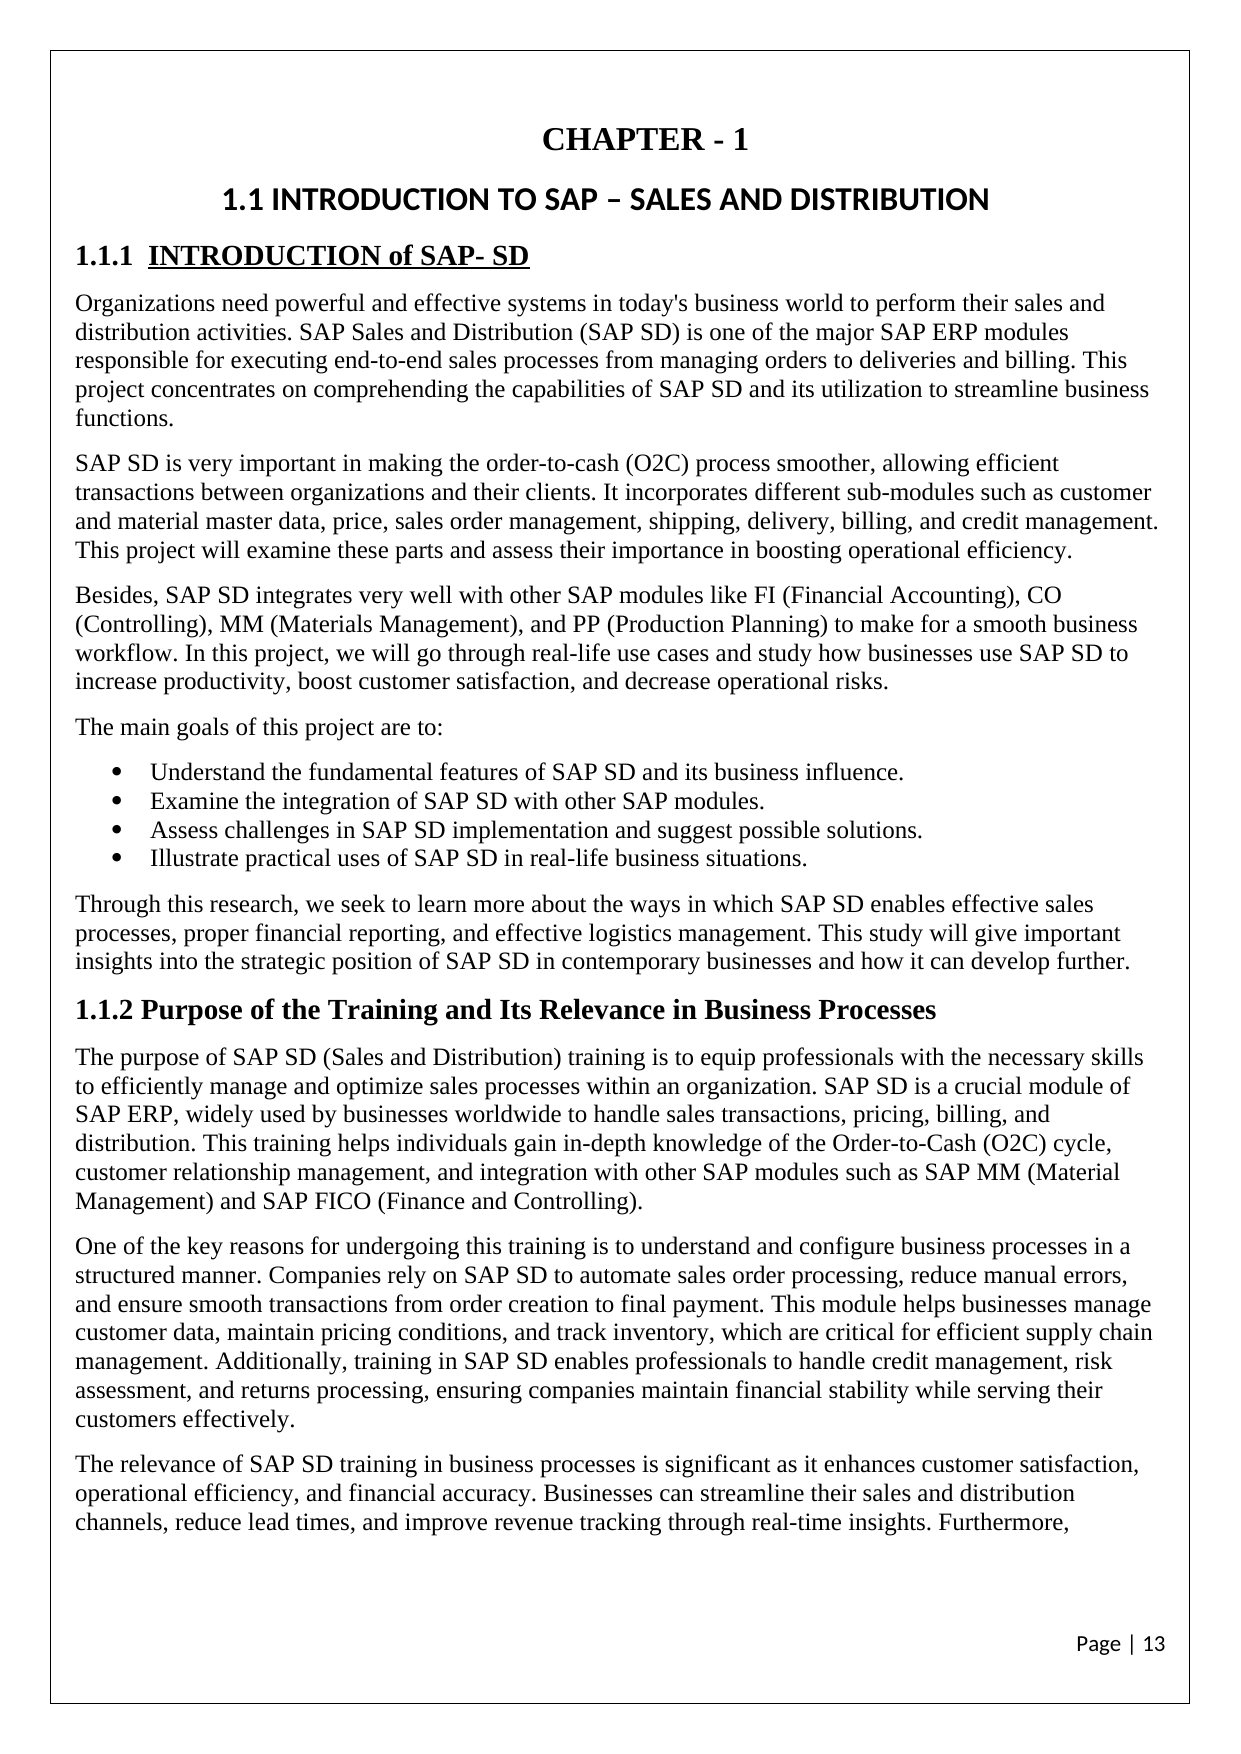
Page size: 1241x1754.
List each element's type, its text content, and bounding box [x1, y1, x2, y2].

subtitle CHAPTER - 1 [525, 120, 1065, 158]
text 1.1.1 INTRODUCTION of SAP- SD [75, 238, 1065, 271]
text Organizations need powerful and effective systems in today's business world to perform their sales and distribution activities. SAP Sales and Distribution (SAP SD) is one of the major SAP ERP modules responsible for executing end-to-end sales processes from managing orders to deliveries and billing. This project concentrates on comprehending the capabilities of SAP SD and its utilization to streamline business functions. [75, 288, 1165, 432]
text Through this research, we seek to learn more about the ways in which SAP SD enables effective sales processes, proper financial reporting, and effective logistics management. This study will give important insights into the strategic position of SAP SD in contemporary businesses and how it can develop further. [75, 889, 1165, 975]
text SAP SD is very important in making the order-to-cash (O2C) process smoother, allowing efficient transactions between organizations and their clients. It incorporates different sub-modules such as customer and material master data, price, sales order management, shipping, delivery, billing, and credit management. This project will examine these parts and assess their importance in boosting operational efficiency. [75, 448, 1165, 563]
text The main goals of this project are to: [75, 712, 1165, 741]
text The relevance of SAP SD training in business processes is significant as it enhances customer satisfaction, operational efficiency, and financial accuracy. Businesses can streamline their sales and distribution channels, reduce lead times, and improve revenue tracking through real-time insights. Furthermore, [75, 1449, 1165, 1535]
text One of the key reasons for undergoing this training is to understand and configure business processes in a structured manner. Companies rely on SAP SD to automate sales order processing, reduce manual errors, and ensure smooth transactions from order creation to final payment. This module helps businesses manage customer data, maintain pricing conditions, and track inventory, which are critical for efficient supply chain management. Additionally, training in SAP SD enables professionals to handle credit management, risk assessment, and returns processing, ensuring companies maintain financial stability while serving their customers effectively. [75, 1231, 1165, 1432]
list Illustrate practical uses of SAP SD in real-life business situations. [112, 843, 1165, 872]
text 1.1.2 Purpose of the Training and Its Relevance in Business Processes [75, 992, 1165, 1025]
text The purpose of SAP SD (Sales and Distribution) training is to equip professionals with the necessary skills to efficiently manage and optimize sales processes within an organization. SAP SD is a crucial module of SAP ERP, widely used by businesses worldwide to handle sales transactions, pricing, billing, and distribution. This training helps individuals gain in-depth knowledge of the Order-to-Cash (O2C) cycle, customer relationship management, and integration with other SAP modules such as SAP MM (Material Management) and SAP FICO (Finance and Controlling). [75, 1042, 1165, 1214]
text Besides, SAP SD integrates very well with other SAP modules like FI (Financial Accounting), CO (Controlling), MM (Materials Management), and PP (Production Planning) to make for a smooth business workflow. In this project, we will go through real-life use cases and study how businesses use SAP SD to increase productivity, boost customer satisfaction, and decrease operational risks. [75, 580, 1165, 695]
list Assess challenges in SAP SD implementation and suggest possible solutions. [112, 815, 1165, 843]
list Understand the fundamental features of SAP SD and its business influence. [112, 757, 1165, 786]
list Examine the integration of SAP SD with other SAP modules. [112, 786, 1165, 815]
text 1.1 INTRODUCTION TO SAP – SALES AND DISTRIBUTION [146, 178, 1065, 218]
